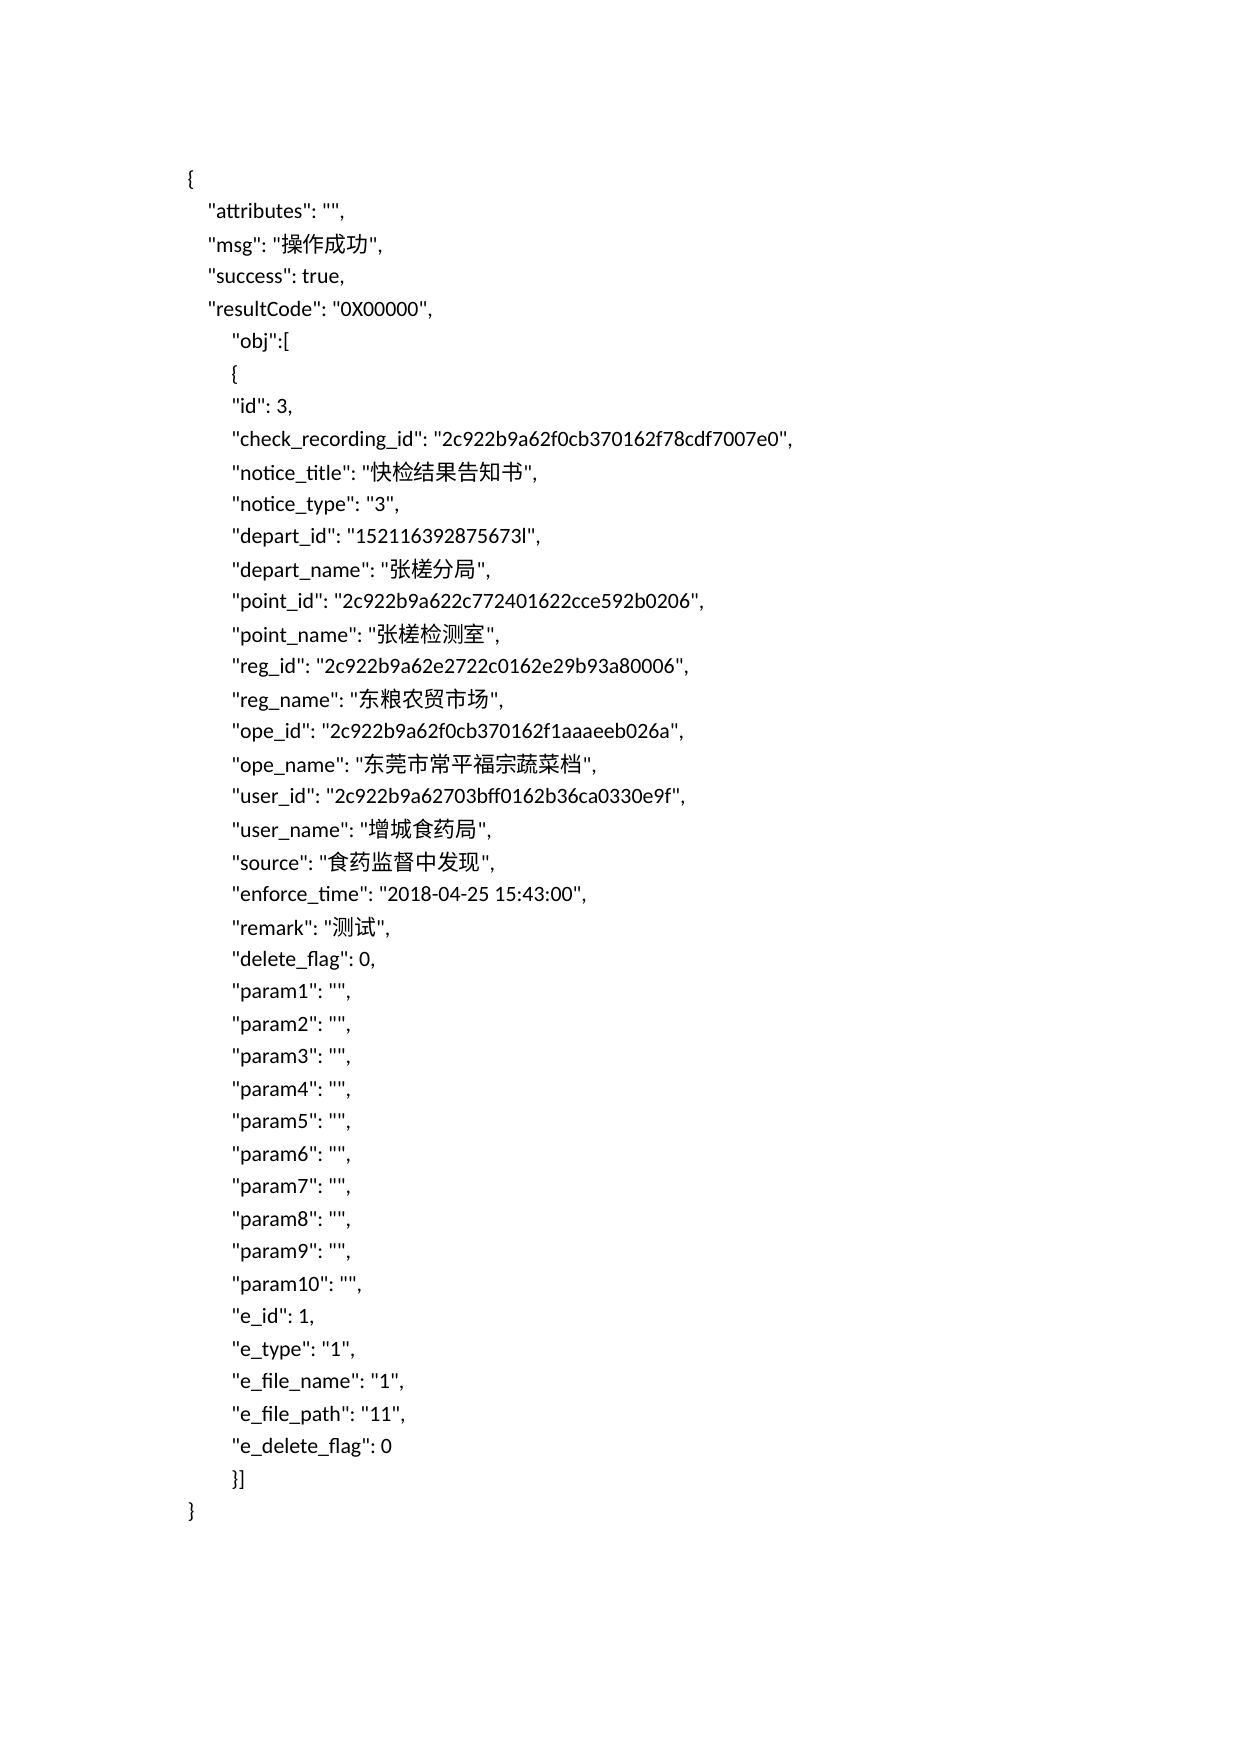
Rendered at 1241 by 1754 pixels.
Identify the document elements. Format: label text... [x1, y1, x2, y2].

text "point_name": "张槎检测室", [187, 617, 1053, 649]
text "source": "食药监督中发现", [187, 844, 1053, 877]
text }] [187, 1462, 1053, 1494]
text "param1": "", [187, 974, 1053, 1007]
text "attributes": "", [187, 194, 1053, 227]
text { [187, 162, 1053, 194]
text "e_delete_flag": 0 [187, 1429, 1053, 1462]
text "user_id": "2c922b9a62703bff0162b36ca0330e9f", [187, 779, 1053, 812]
text "e_id": 1, [187, 1299, 1053, 1332]
text "e_file_path": "11", [187, 1397, 1053, 1429]
text "notice_type": "3", [187, 487, 1053, 519]
text "param6": "", [187, 1137, 1053, 1169]
text "param3": "", [187, 1039, 1053, 1072]
text "param4": "", [187, 1072, 1053, 1104]
text { [187, 357, 1053, 389]
text "ope_name": "东莞市常平福宗蔬菜档", [187, 747, 1053, 779]
text "remark": "测试", [187, 909, 1053, 942]
text "reg_id": "2c922b9a62e2722c0162e29b93a80006", [187, 649, 1053, 682]
text "user_name": "增城食药局", [187, 812, 1053, 844]
text "notice_title": "快检结果告知书", [187, 454, 1053, 487]
text "success": true, [187, 259, 1053, 292]
text "e_file_name": "1", [187, 1364, 1053, 1397]
text "depart_name": "张槎分局", [187, 552, 1053, 584]
text "check_recording_id": "2c922b9a62f0cb370162f78cdf7007e0", [187, 422, 1053, 454]
text "param7": "", [187, 1169, 1053, 1202]
text "reg_name": "东粮农贸市场", [187, 682, 1053, 714]
text "id": 3, [187, 389, 1053, 422]
text "param10": "", [187, 1267, 1053, 1299]
text "obj":[ [187, 324, 1053, 357]
text } [187, 1494, 1053, 1527]
text "enforce_time": "2018-04-25 15:43:00", [187, 877, 1053, 909]
text "point_id": "2c922b9a622c772401622cce592b0206", [187, 584, 1053, 617]
text "delete_flag": 0, [187, 942, 1053, 974]
text "param5": "", [187, 1104, 1053, 1137]
text "param9": "", [187, 1234, 1053, 1267]
text "resultCode": "0X00000", [187, 292, 1053, 324]
text "e_type": "1", [187, 1332, 1053, 1364]
text "msg": "操作成功", [187, 227, 1053, 259]
text "param2": "", [187, 1007, 1053, 1039]
text "depart_id": "152116392875673l", [187, 519, 1053, 552]
text "ope_id": "2c922b9a62f0cb370162f1aaaeeb026a", [187, 714, 1053, 747]
text "param8": "", [187, 1202, 1053, 1234]
